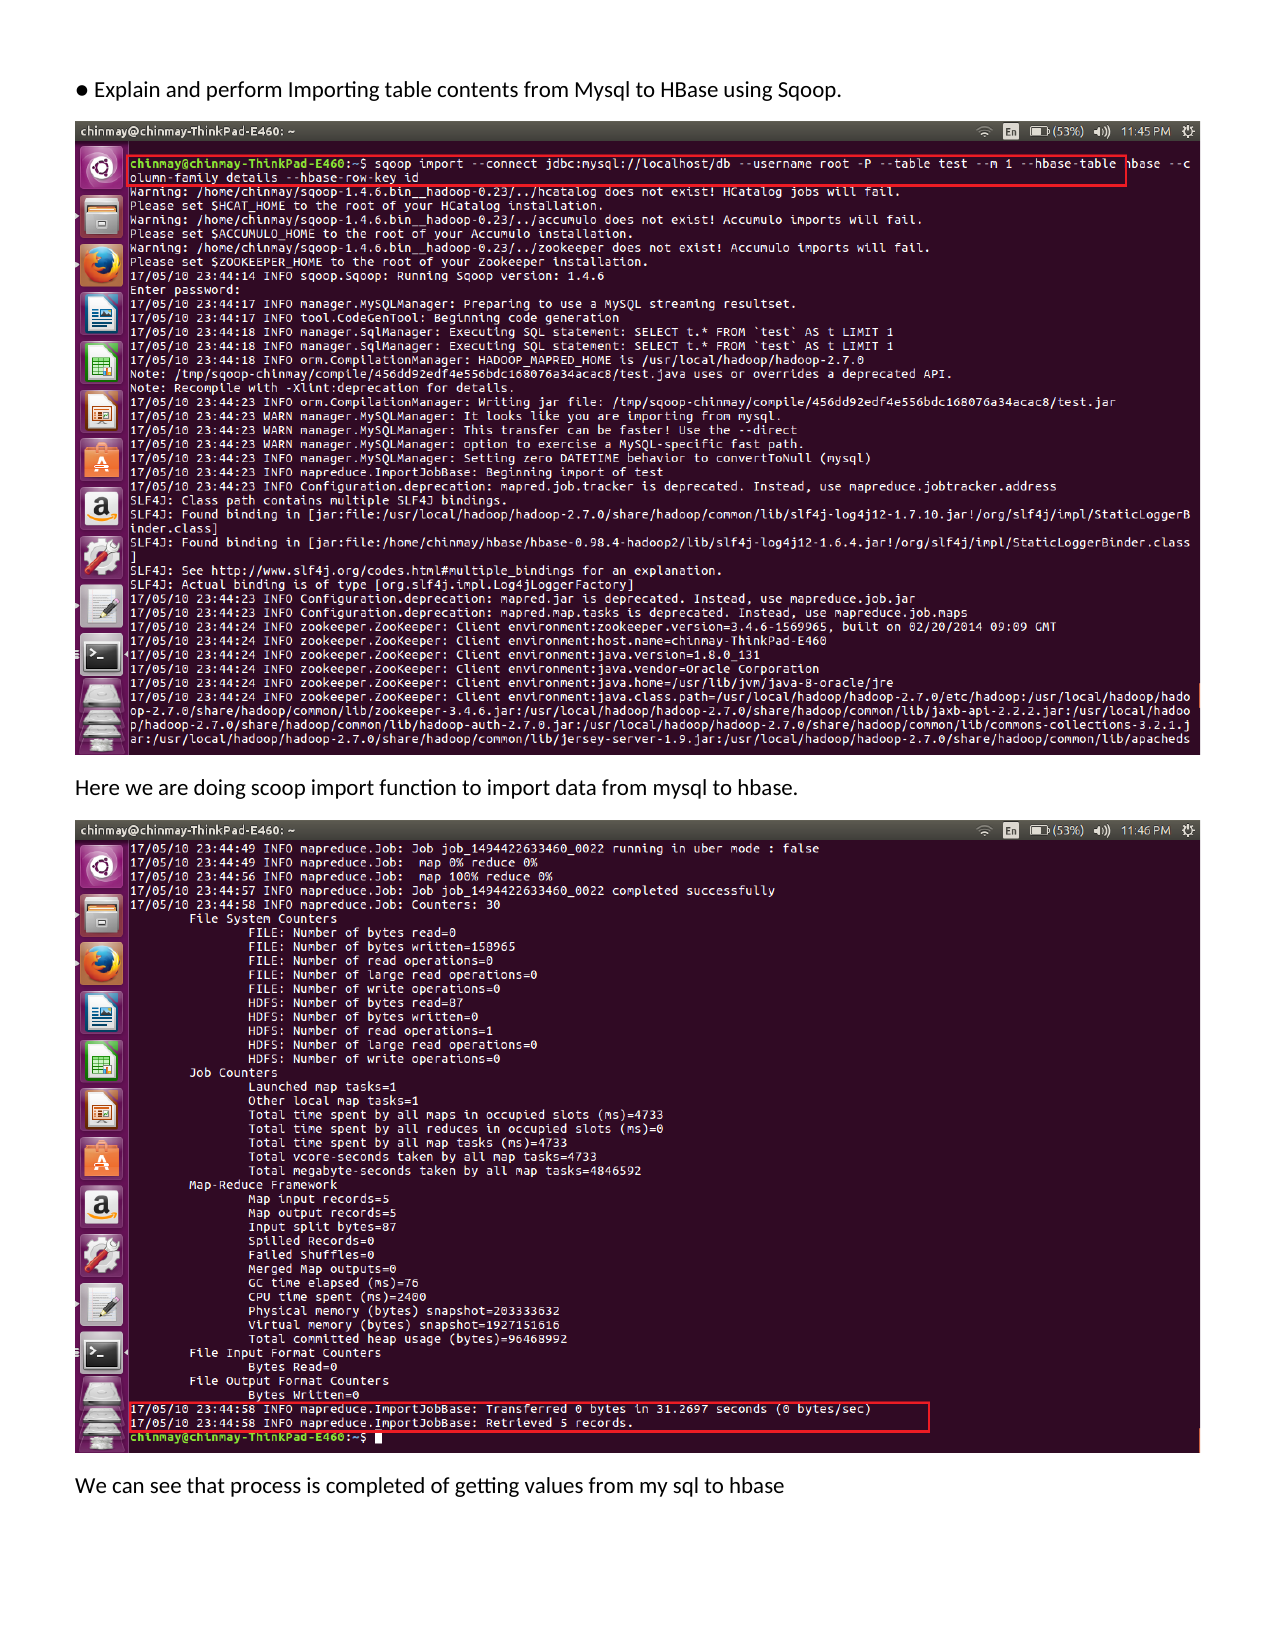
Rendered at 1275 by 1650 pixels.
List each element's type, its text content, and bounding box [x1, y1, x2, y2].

text ● Explain and perform Importing table contents from Mysql to HBase using Sqoop. [75, 75, 1200, 103]
picture [75, 820, 1200, 1453]
text Here we are doing scoop import function to import data from mysql to hbase. [75, 773, 1200, 801]
picture [75, 121, 1200, 755]
text We can see that process is completed of getting values from my sql to hbase [75, 1471, 1200, 1499]
